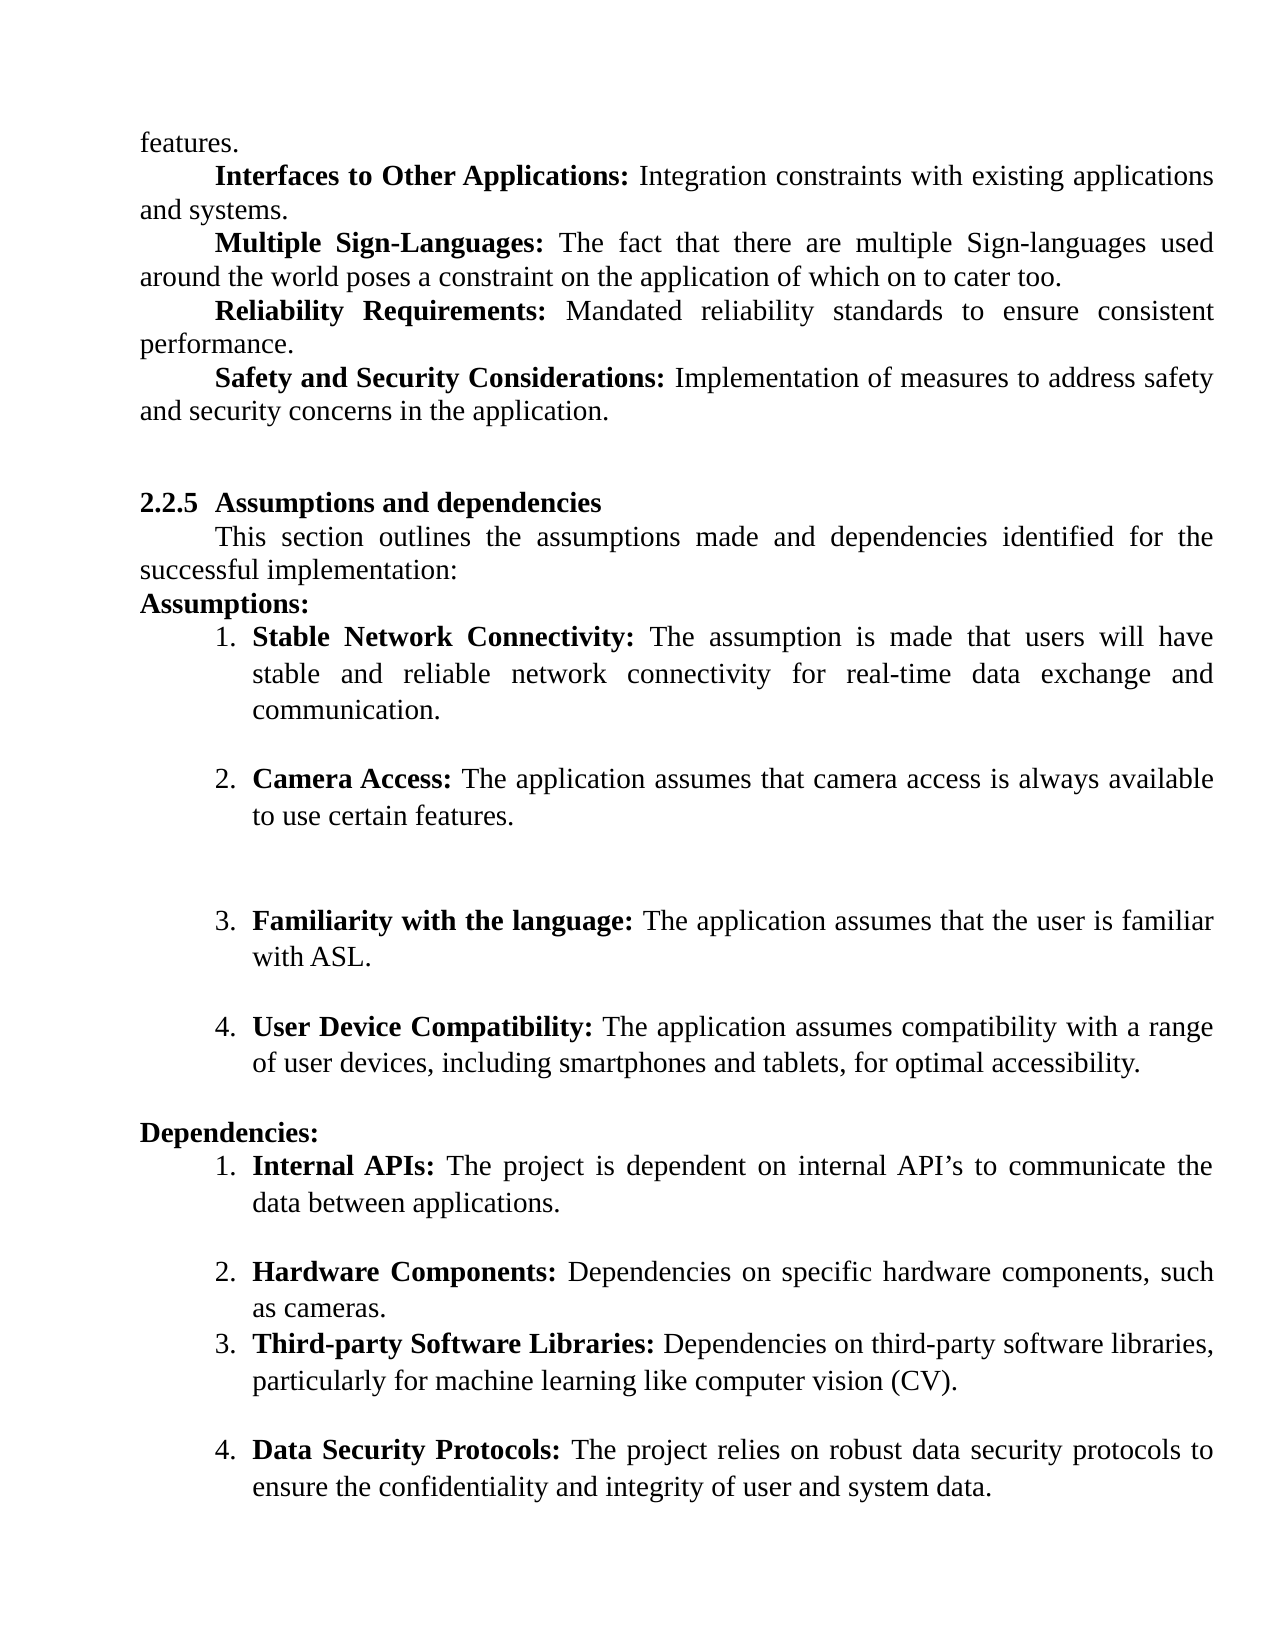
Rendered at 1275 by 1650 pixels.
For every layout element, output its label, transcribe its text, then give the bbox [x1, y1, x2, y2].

text This section outlines the assumptions made and dependencies identified for the successful implementation: [139, 519, 1214, 586]
list Hardware Components: Dependencies on specific hardware components, such as cameras. [214, 1254, 1214, 1324]
list Familiarity with the language: The application assumes that the user is familiar with ASL. [214, 903, 1214, 973]
text Reliability Requirements: Mandated reliability standards to ensure consistent performance. [139, 293, 1214, 360]
list Third-party Software Libraries: Dependencies on third-party software libraries, particularly for machine learning like computer vision (CV). [214, 1327, 1214, 1396]
text Interfaces to Other Applications: Integration constraints with existing applications and systems. [139, 158, 1214, 226]
text Multiple Sign-Languages: The fact that there are multiple Sign-languages used around the world poses a constraint on the application of which on to cater too. [139, 226, 1214, 293]
list Data Security Protocols: The project relies on robust data security protocols to ensure the confidentiality and integrity of user and system data. [214, 1432, 1214, 1502]
text Safety and Security Considerations: Implementation of measures to address safety and security concerns in the application. [139, 360, 1214, 427]
text Dependencies: [139, 1115, 1214, 1148]
list User Device Compatibility: The application assumes compatibility with a range of user devices, including smartphones and tablets, for optimal accessibility. [214, 1009, 1214, 1079]
text Assumptions: [139, 586, 1214, 619]
list Camera Access: The application assumes that camera access is always available to use certain features. [214, 762, 1214, 831]
text 2.2.5 Assumptions and dependencies [139, 485, 1214, 519]
list Internal APIs: The project is dependent on internal API’s to communicate the data between applications. [214, 1148, 1214, 1218]
list Stable Network Connectivity: The assumption is made that users will have stable and reliable network connectivity for real-time data exchange and communication. [214, 619, 1214, 725]
